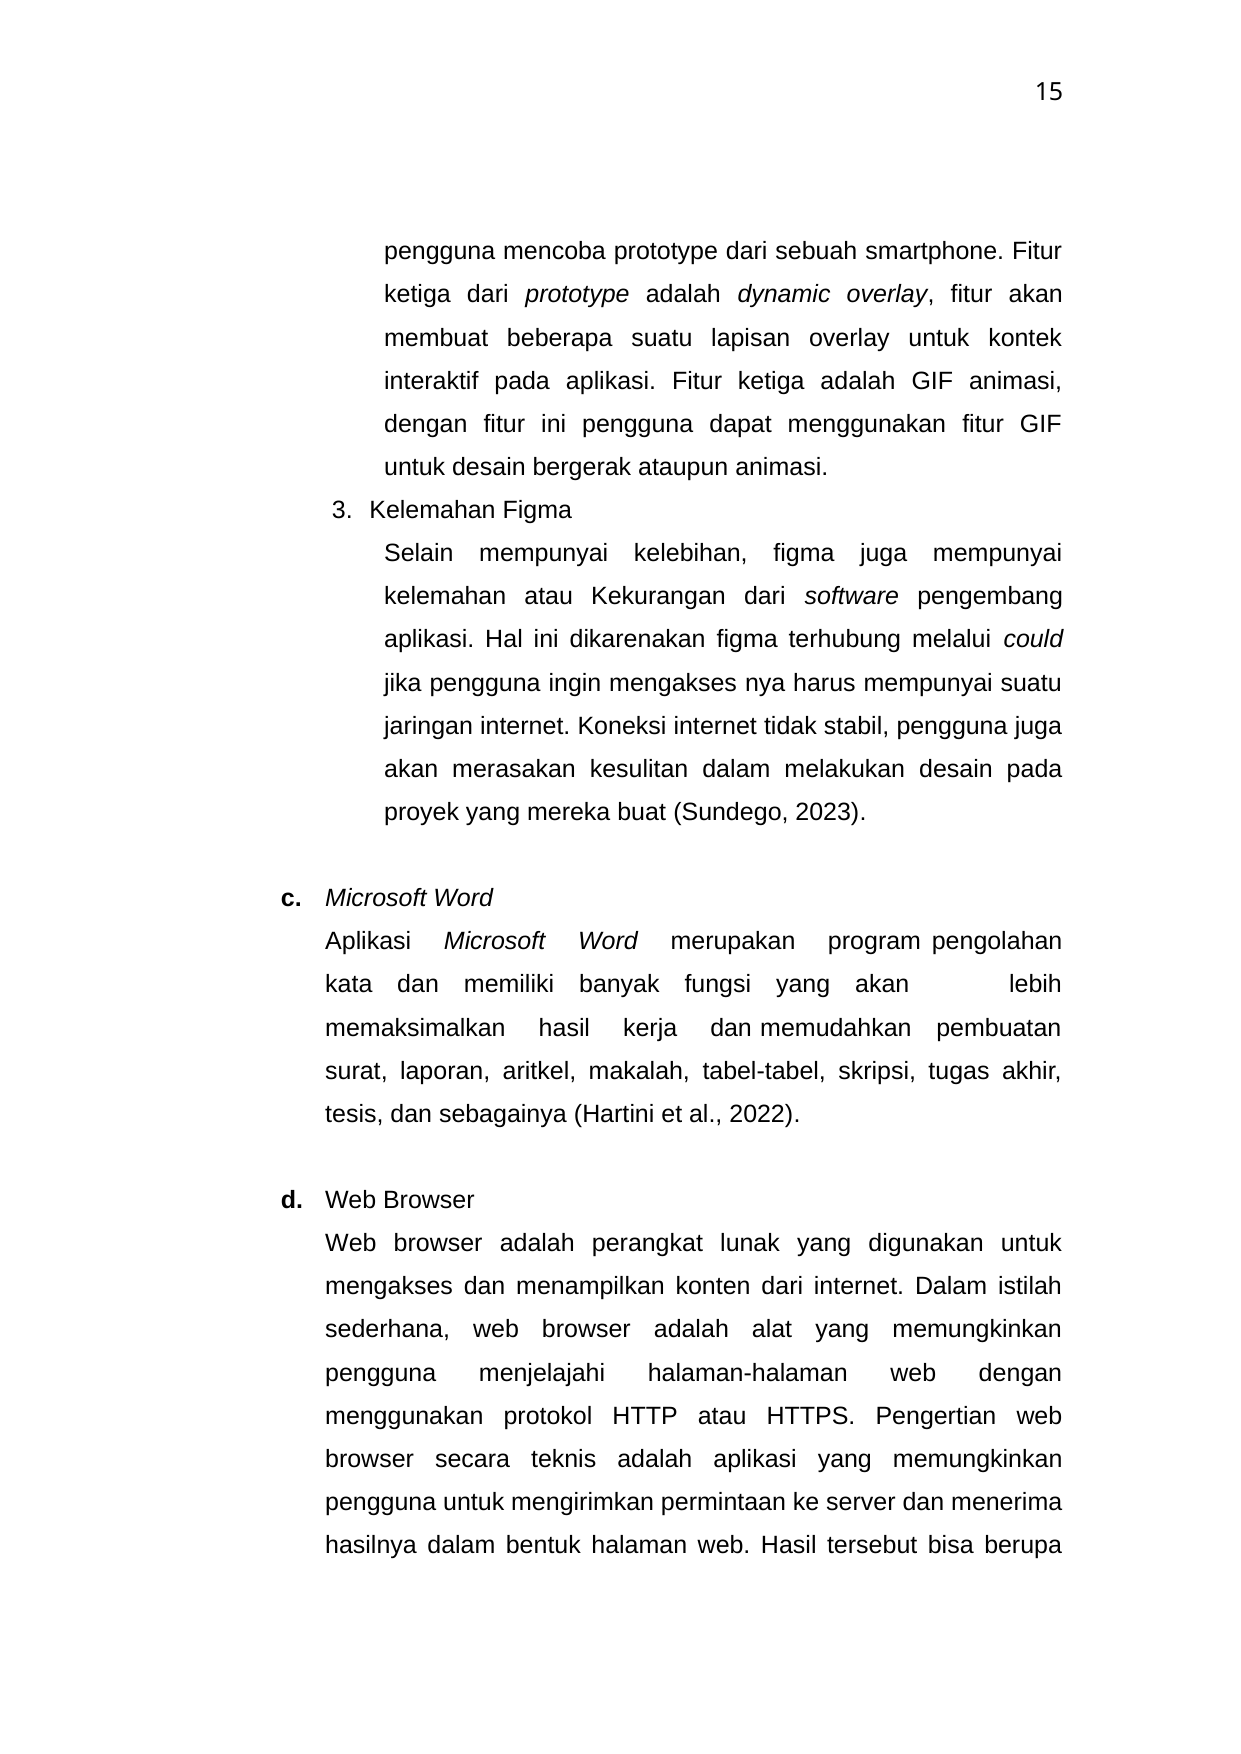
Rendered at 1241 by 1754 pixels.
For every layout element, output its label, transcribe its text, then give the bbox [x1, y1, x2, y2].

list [384, 236, 1063, 481]
list Web Browser [281, 1185, 1063, 1214]
list Microsoft Word [281, 883, 1063, 912]
list Selain mempunyai kelebihan, figma juga mempunyai kelemahan atau Kekurangan dari software pengembang aplikasi. Hal ini dikarenakan figma terhubung melalui could jika pengguna ingin mengakses nya harus mempunyai suatu jaringan internet. Koneksi internet tidak stabil, pengguna juga akan merasakan kesulitan dalam melakukan desain pada proyek yang mereka buat . [384, 538, 1063, 826]
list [325, 1228, 1063, 1559]
list Kelemahan Figma [332, 495, 1063, 524]
list Aplikasi Microsoft Word merupakan program pengolahan kata dan memiliki banyak fungsi yang akan lebih memaksimalkan hasil kerja dan memudahkan pembuatan surat, laporan, aritkel, makalah, tabel-tabel, skripsi, tugas akhir, tesis, dan sebagainya . [325, 926, 1063, 1127]
